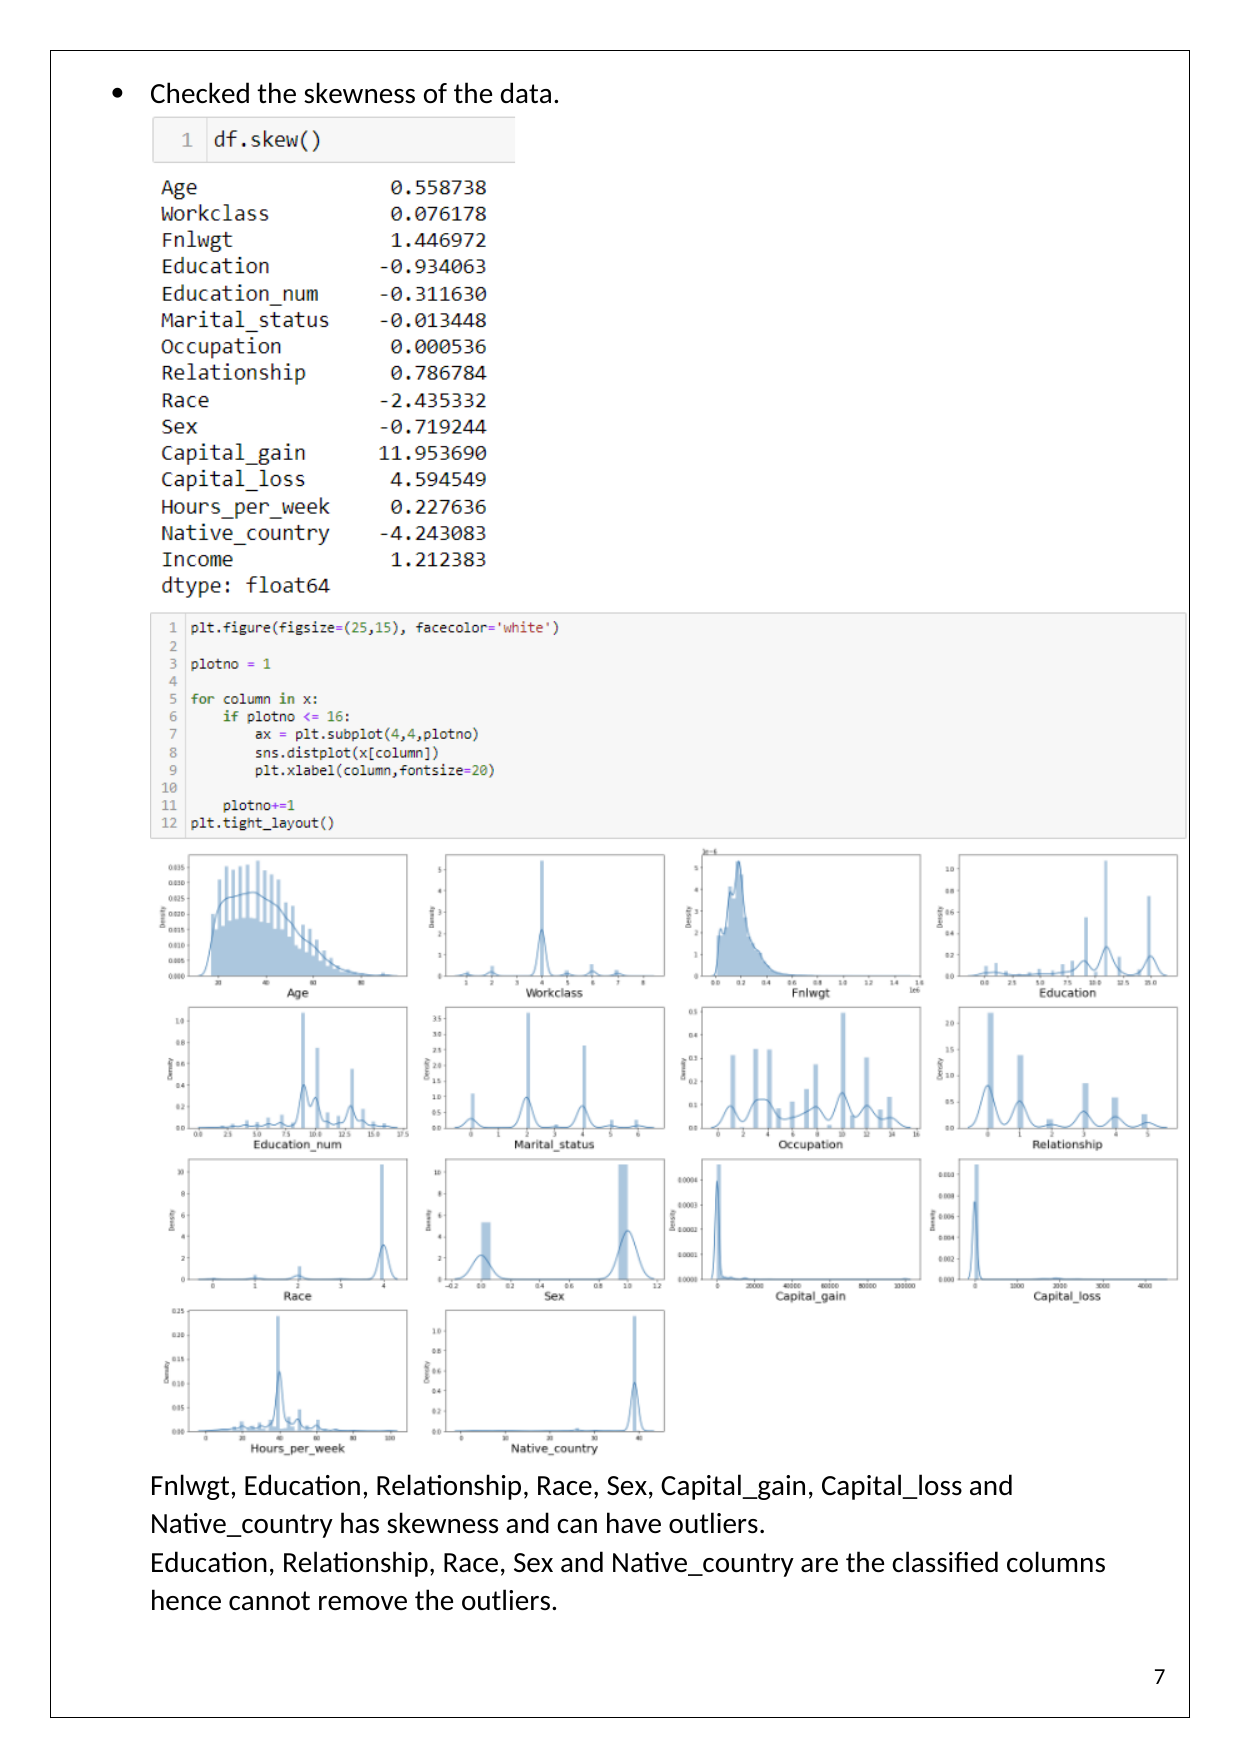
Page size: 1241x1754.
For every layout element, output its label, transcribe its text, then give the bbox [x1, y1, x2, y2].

list Checked the skewness of the data. [112, 75, 1165, 111]
picture [150, 113, 515, 609]
list Fnlwgt, Education, Relationship, Race, Sex, Capital_gain, Capital_loss and Native_country has skewness and can have outliers. [150, 1467, 1165, 1541]
picture [150, 610, 1188, 1465]
list Education, Relationship, Race, Sex and Native_country are the classified columns hence cannot remove the outliers. [150, 1544, 1165, 1618]
